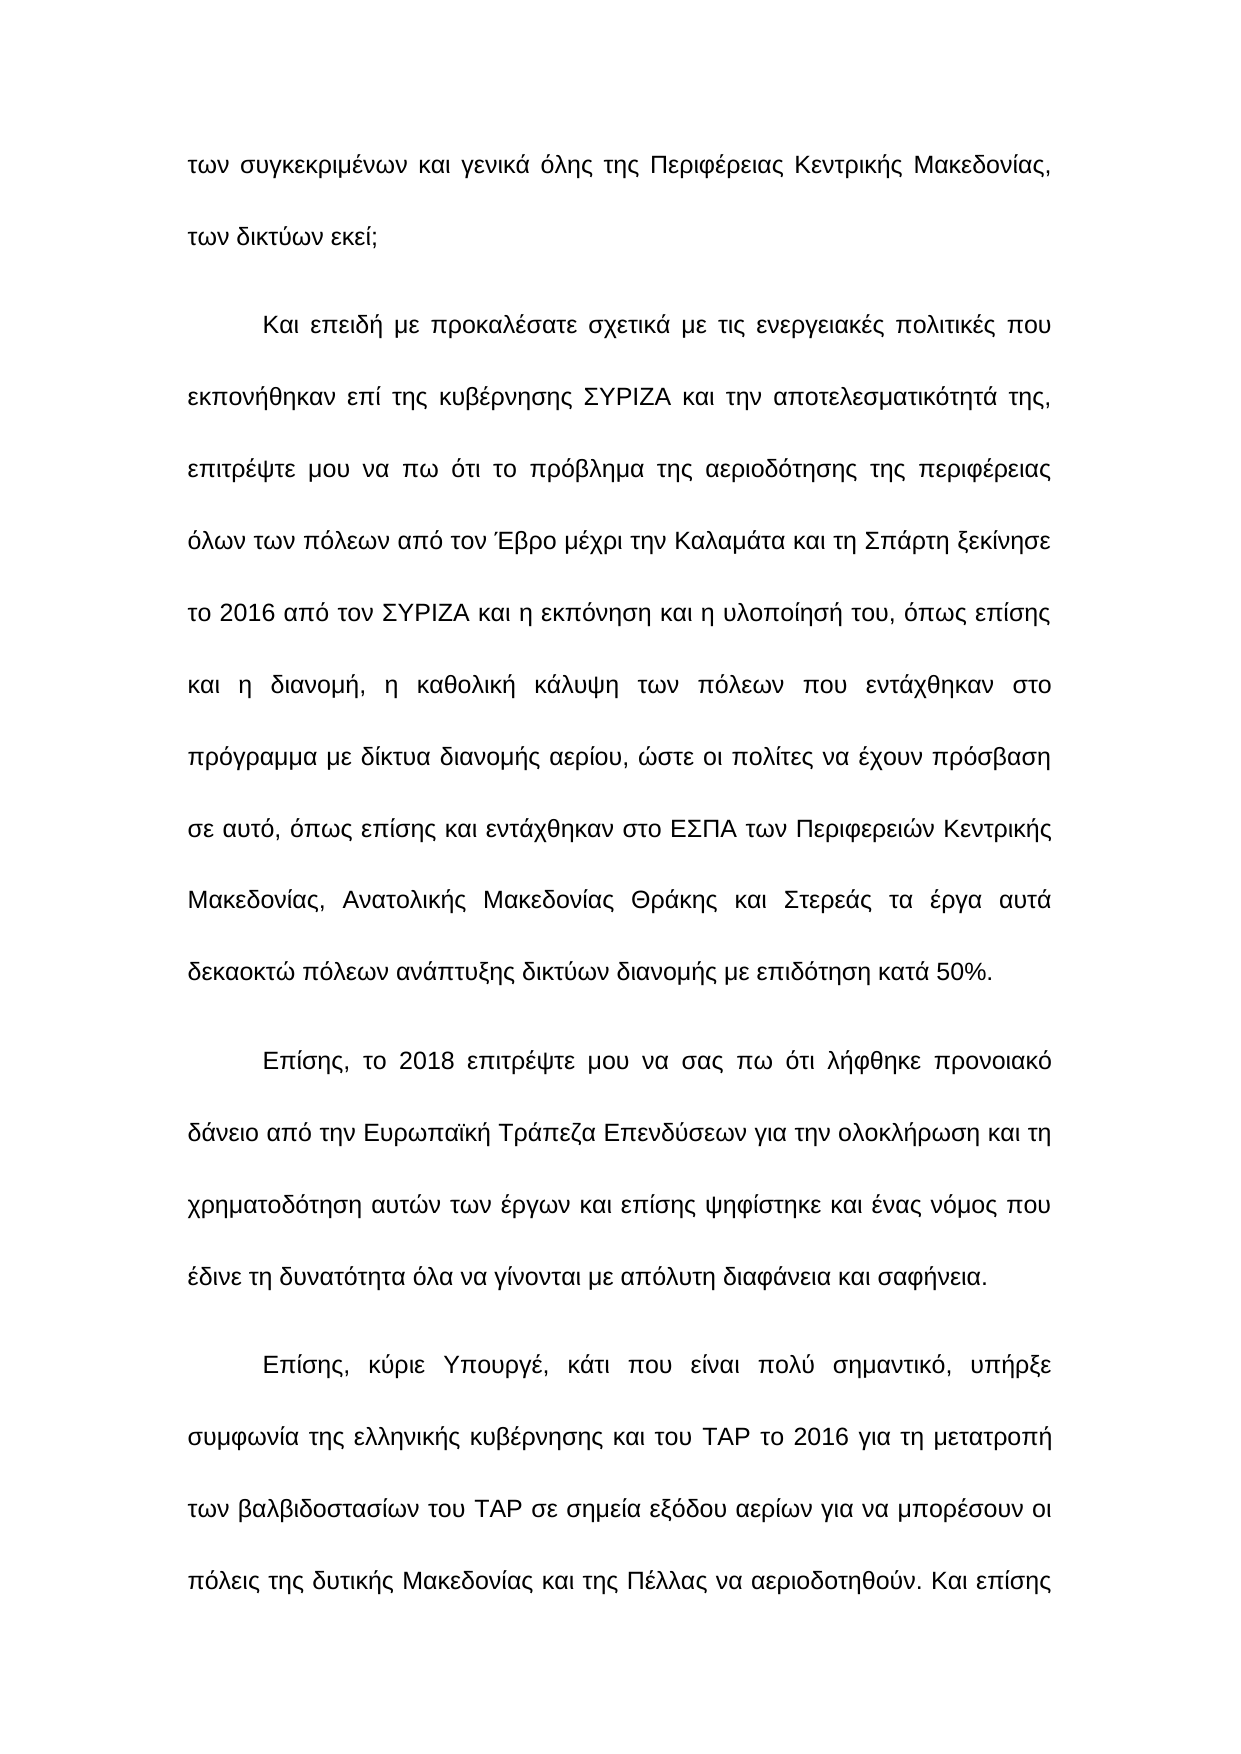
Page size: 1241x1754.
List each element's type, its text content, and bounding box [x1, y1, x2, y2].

text Και επειδή με προκαλέσατε σχετικά με τις ενεργειακές πολιτικές που εκπονήθηκαν επί της κυβέρνησης ΣΥΡΙΖΑ και την αποτελεσματικότητά της, επιτρέψτε μου να πω ότι το πρόβλημα της αεριοδότησης της περιφέρειας όλων των πόλεων από τον Έβρο μέχρι την Καλαμάτα και τη Σπάρτη ξεκίνησε το 2016 από τον ΣΥΡΙΖΑ και η εκπόνηση και η υλοποίησή του, όπως επίσης και η διανομή, η καθολική κάλυψη των πόλεων που εντάχθηκαν στο πρόγραμμα με δίκτυα διανομής αερίου, ώστε οι πολίτες να έχουν πρόσβαση σε αυτό, όπως επίσης και εντάχθηκαν στο ΕΣΠΑ των Περιφερειών Κεντρικής Μακεδονίας, Ανατολικής Μακεδονίας Θράκης και Στερεάς τα έργα αυτά δεκαοκτώ πόλεων ανάπτυξης δικτύων διανομής με επιδότηση κατά 50%. [187, 310, 1053, 986]
text Επίσης, το 2018 επιτρέψτε μου να σας πω ότι λήφθηκε προνοιακό δάνειο από την Ευρωπαϊκή Τράπεζα Επενδύσεων για την ολοκλήρωση και τη χρηματοδότηση αυτών των έργων και επίσης ψηφίστηκε και ένας νόμος που έδινε τη δυνατότητα όλα να γίνονται με απόλυτη διαφάνεια και σαφήνεια. [187, 1046, 1053, 1290]
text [187, 1350, 1053, 1594]
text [187, 150, 1053, 251]
